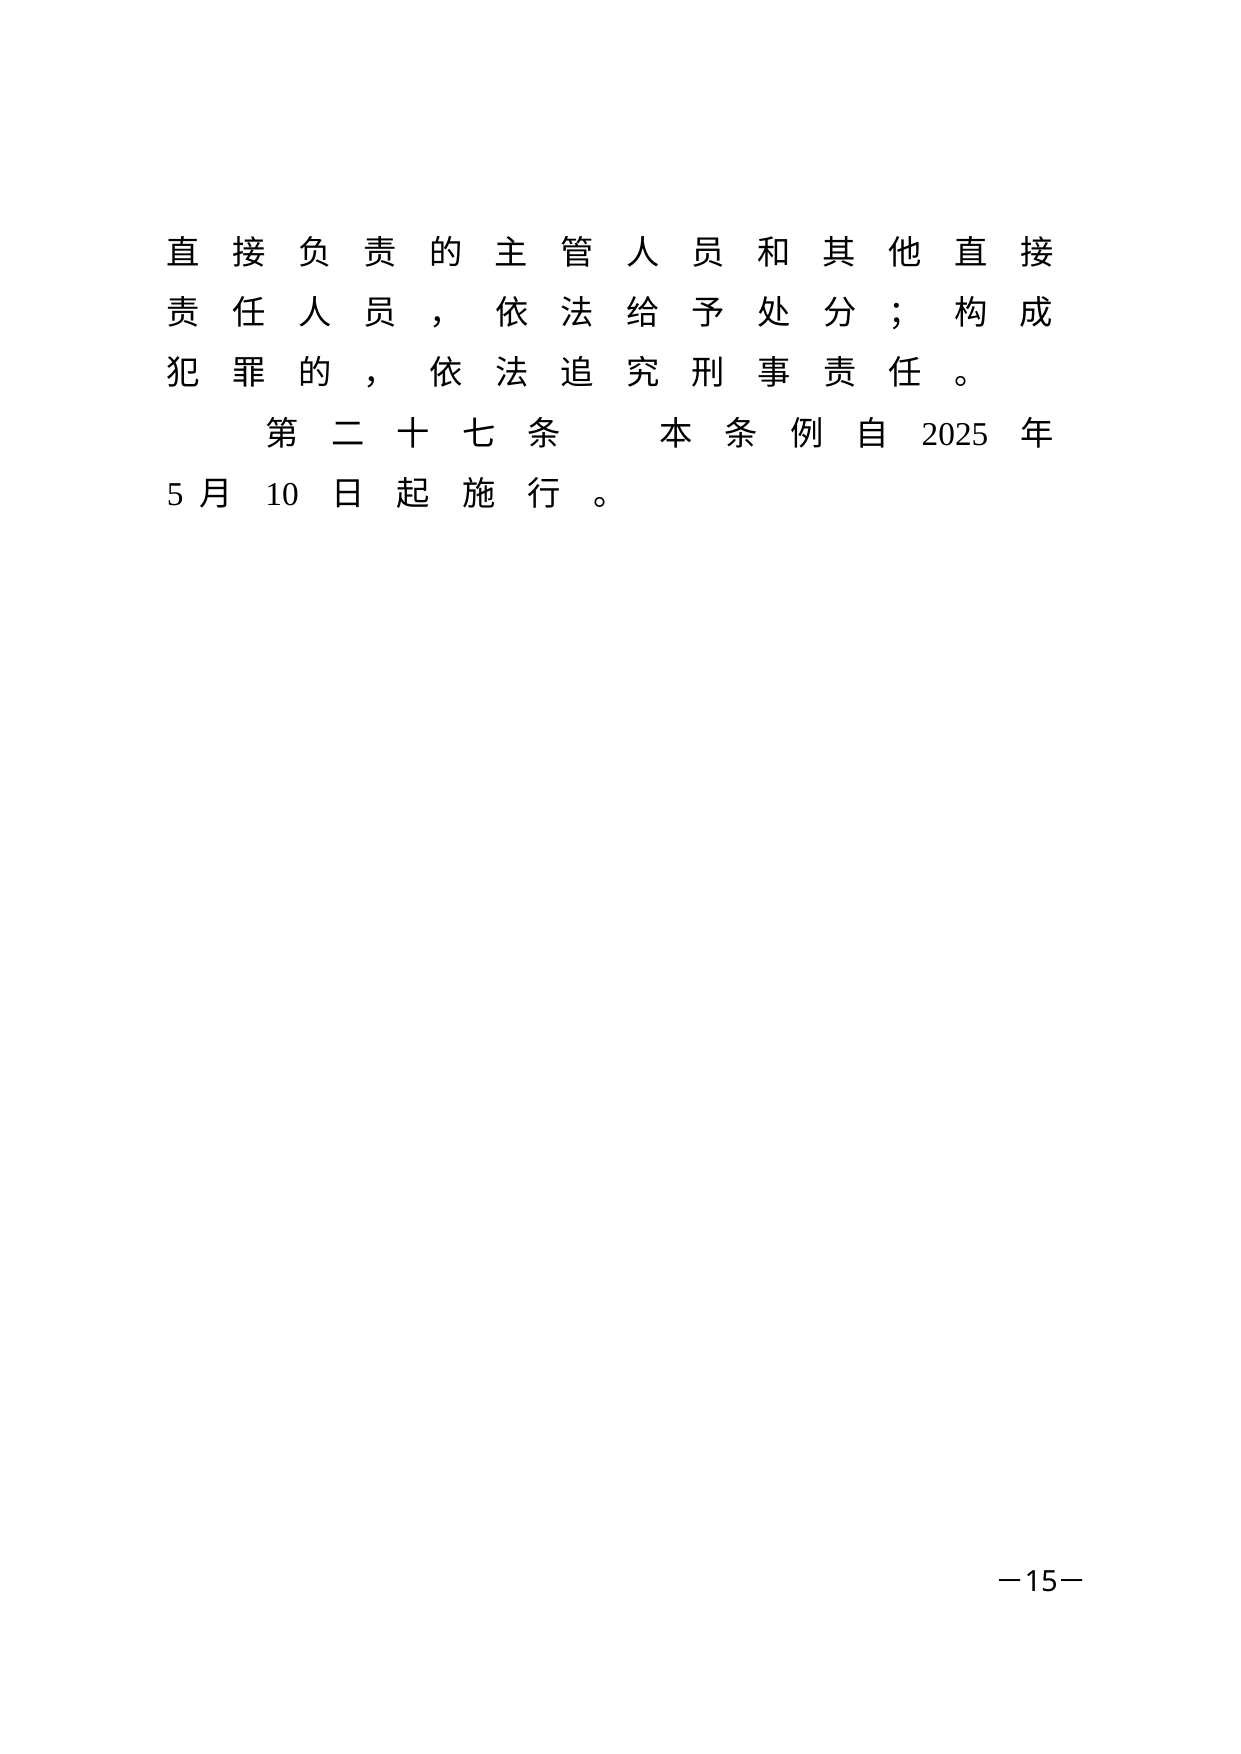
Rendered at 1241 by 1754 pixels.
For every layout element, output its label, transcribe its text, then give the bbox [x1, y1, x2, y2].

text 第二十七条 本条例自2025年5月10日起施行。 [167, 400, 1085, 521]
text 第二十六条 市、区人民政府有关部门及其工作人员在革命历史文化保护传承工作中滥用职权、玩忽职守、徇私舞弊的，对直接负责的主管人员和其他直接责任人员，依法给予处分；构成犯罪的，依法追究刑事责任。 [167, 219, 1085, 400]
